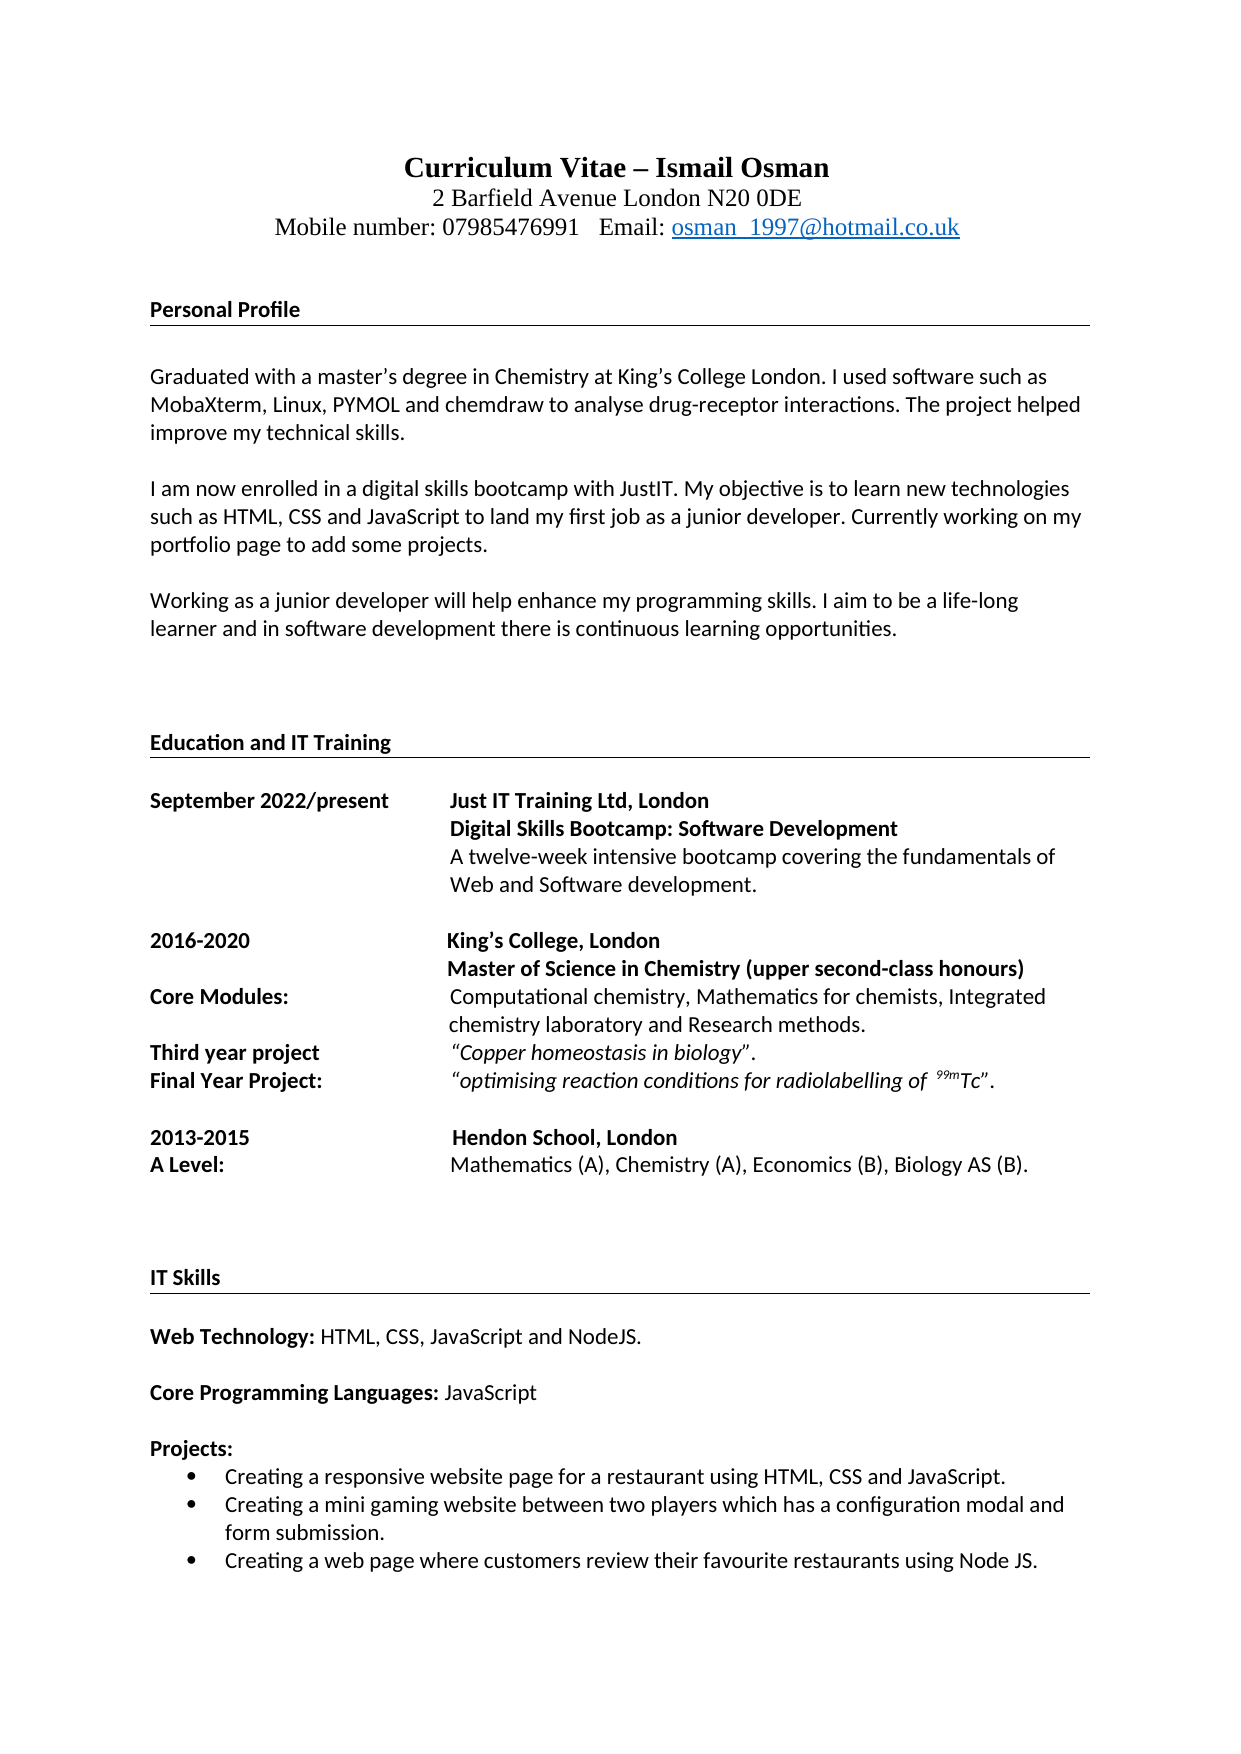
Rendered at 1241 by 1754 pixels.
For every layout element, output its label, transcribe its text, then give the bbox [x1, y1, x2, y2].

text Working as a junior developer will help enhance my programming skills. I aim to be a life-long learner and in software development there is continuous learning opportunities. [150, 586, 1090, 642]
text 2 Barfield Avenue London N20 0DE [150, 183, 1090, 212]
text Master of Science in Chemistry (upper second-class honours) [150, 954, 1090, 982]
text Projects: [150, 1434, 1090, 1462]
text Digital Skills Bootcamp: Software Development [150, 814, 1090, 842]
text Core Modules: Computational chemistry, Mathematics for chemists, Integrated [150, 982, 1090, 1011]
list Creating a responsive website page for a restaurant using HTML, CSS and JavaScript. [187, 1462, 1090, 1490]
text Personal Profile [150, 295, 1090, 325]
list Creating a mini gaming website between two players which has a configuration modal and form submission. [187, 1490, 1090, 1546]
text 2016-2020 King’s College, London [150, 926, 1090, 954]
list Creating a web page where customers review their favourite restaurants using Node JS. [187, 1546, 1090, 1574]
text Core Programming Languages: JavaScript [150, 1378, 1090, 1406]
text Education and IT Training [150, 728, 1090, 757]
text Graduated with a master’s degree in Chemistry at King’s College London. I used software such as MobaXterm, Linux, PYMOL and chemdraw to analyse drug-receptor interactions. The project helped improve my technical skills. [150, 362, 1090, 446]
text IT Skills [150, 1263, 1090, 1293]
text chemistry laboratory and Research methods. [150, 1011, 1090, 1038]
text Web Technology: HTML, CSS, JavaScript and NodeJS. [150, 1322, 1090, 1350]
text Curriculum Vitae – Ismail Osman [150, 150, 1090, 183]
text Third year project “Copper homeostasis in biology”. [150, 1038, 1090, 1067]
text Mobile number: 07985476991 Email: osman_1997@hotmail.co.uk [150, 212, 1090, 241]
text A Level: Mathematics (A), Chemistry (A), Economics (B), Biology AS (B). [150, 1151, 1090, 1179]
text A twelve-week intensive bootcamp covering the fundamentals of Web and Software development. [450, 842, 1090, 898]
text I am now enrolled in a digital skills bootcamp with JustIT. My objective is to learn new technologies such as HTML, CSS and JavaScript to land my first job as a junior developer. Currently working on my portfolio page to add some projects. [150, 474, 1090, 558]
text September 2022/present Just IT Training Ltd, London [150, 786, 1090, 814]
text 2013-2015 Hendon School, London [150, 1123, 1090, 1151]
text Final Year Project: “optimising reaction conditions for radiolabelling of 99mTc”. [150, 1067, 1090, 1094]
